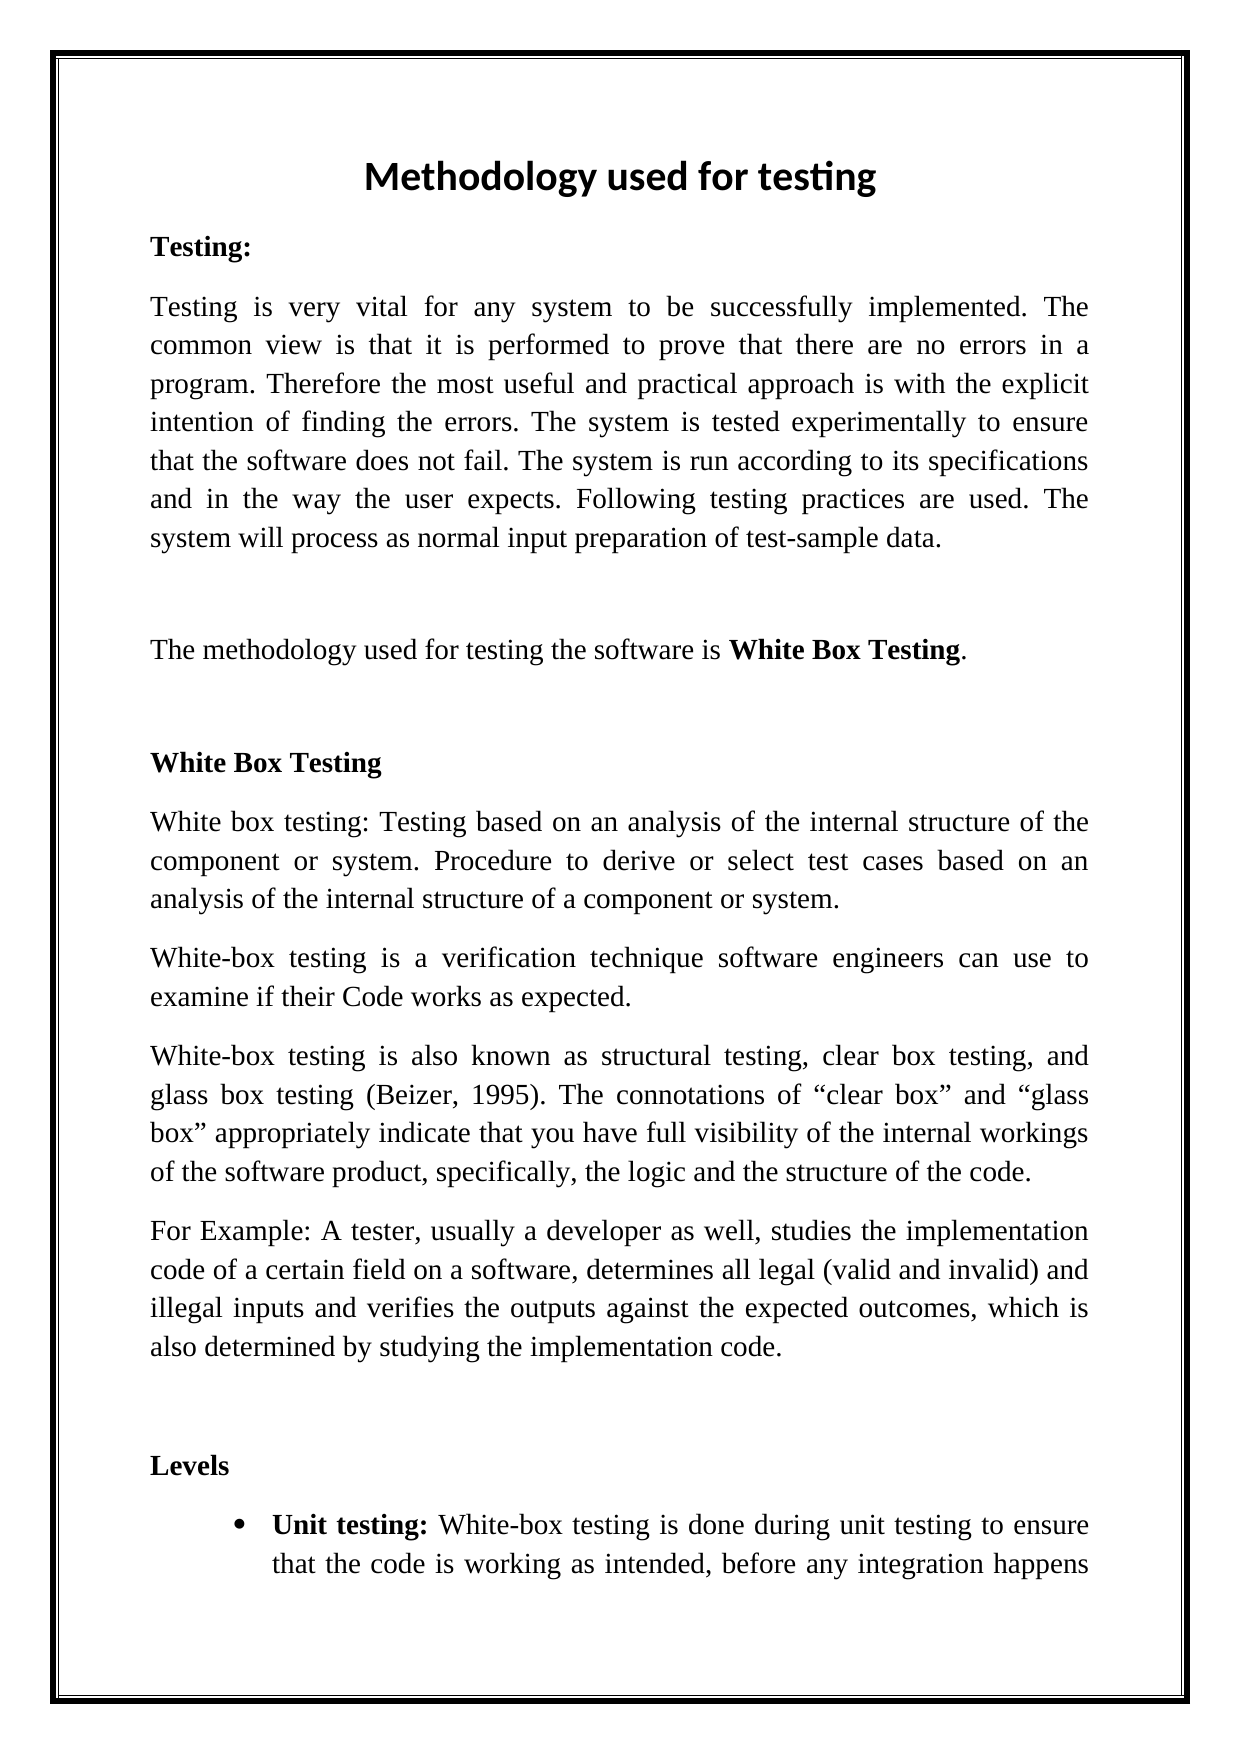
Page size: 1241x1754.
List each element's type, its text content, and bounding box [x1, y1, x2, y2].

text For Example: A tester, usually a developer as well, studies the implementation code of a certain field on a software, determines all legal (valid and invalid) and illegal inputs and verifies the outputs against the expected outcomes, which is also determined by studying the implementation code. [150, 1213, 1090, 1363]
text White box testing: Testing based on an analysis of the internal structure of the component or system. Procedure to derive or select test cases based on an analysis of the internal structure of a component or system. [150, 804, 1090, 915]
text White-box testing is a verification technique software engineers can use to examine if their Code works as expected. [150, 941, 1090, 1013]
text Testing is very vital for any system to be successfully implemented. The common view is that it is performed to prove that there are no errors in a program. Therefore the most useful and practical approach is with the explicit intention of finding the errors. The system is tested experimentally to ensure that the software does not fail. The system is run according to its specifications and in the way the user expects. Following testing practices are used. The system will process as normal input preparation of test-sample data. [150, 289, 1090, 553]
text White Box Testing [150, 745, 1090, 778]
text The methodology used for testing the software is White Box Testing. [150, 632, 1090, 666]
text White-box testing is also known as structural testing, clear box testing, and glass box testing (Beizer, 1995). The connotations of “clear box” and “glass box” appropriately indicate that you have full visibility of the internal workings of the software product, specifically, the logic and the structure of the code. [150, 1038, 1090, 1188]
text Testing: [150, 229, 1090, 263]
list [234, 1507, 1090, 1579]
text Methodology used for testing [150, 150, 1090, 201]
text Levels [150, 1448, 1090, 1481]
